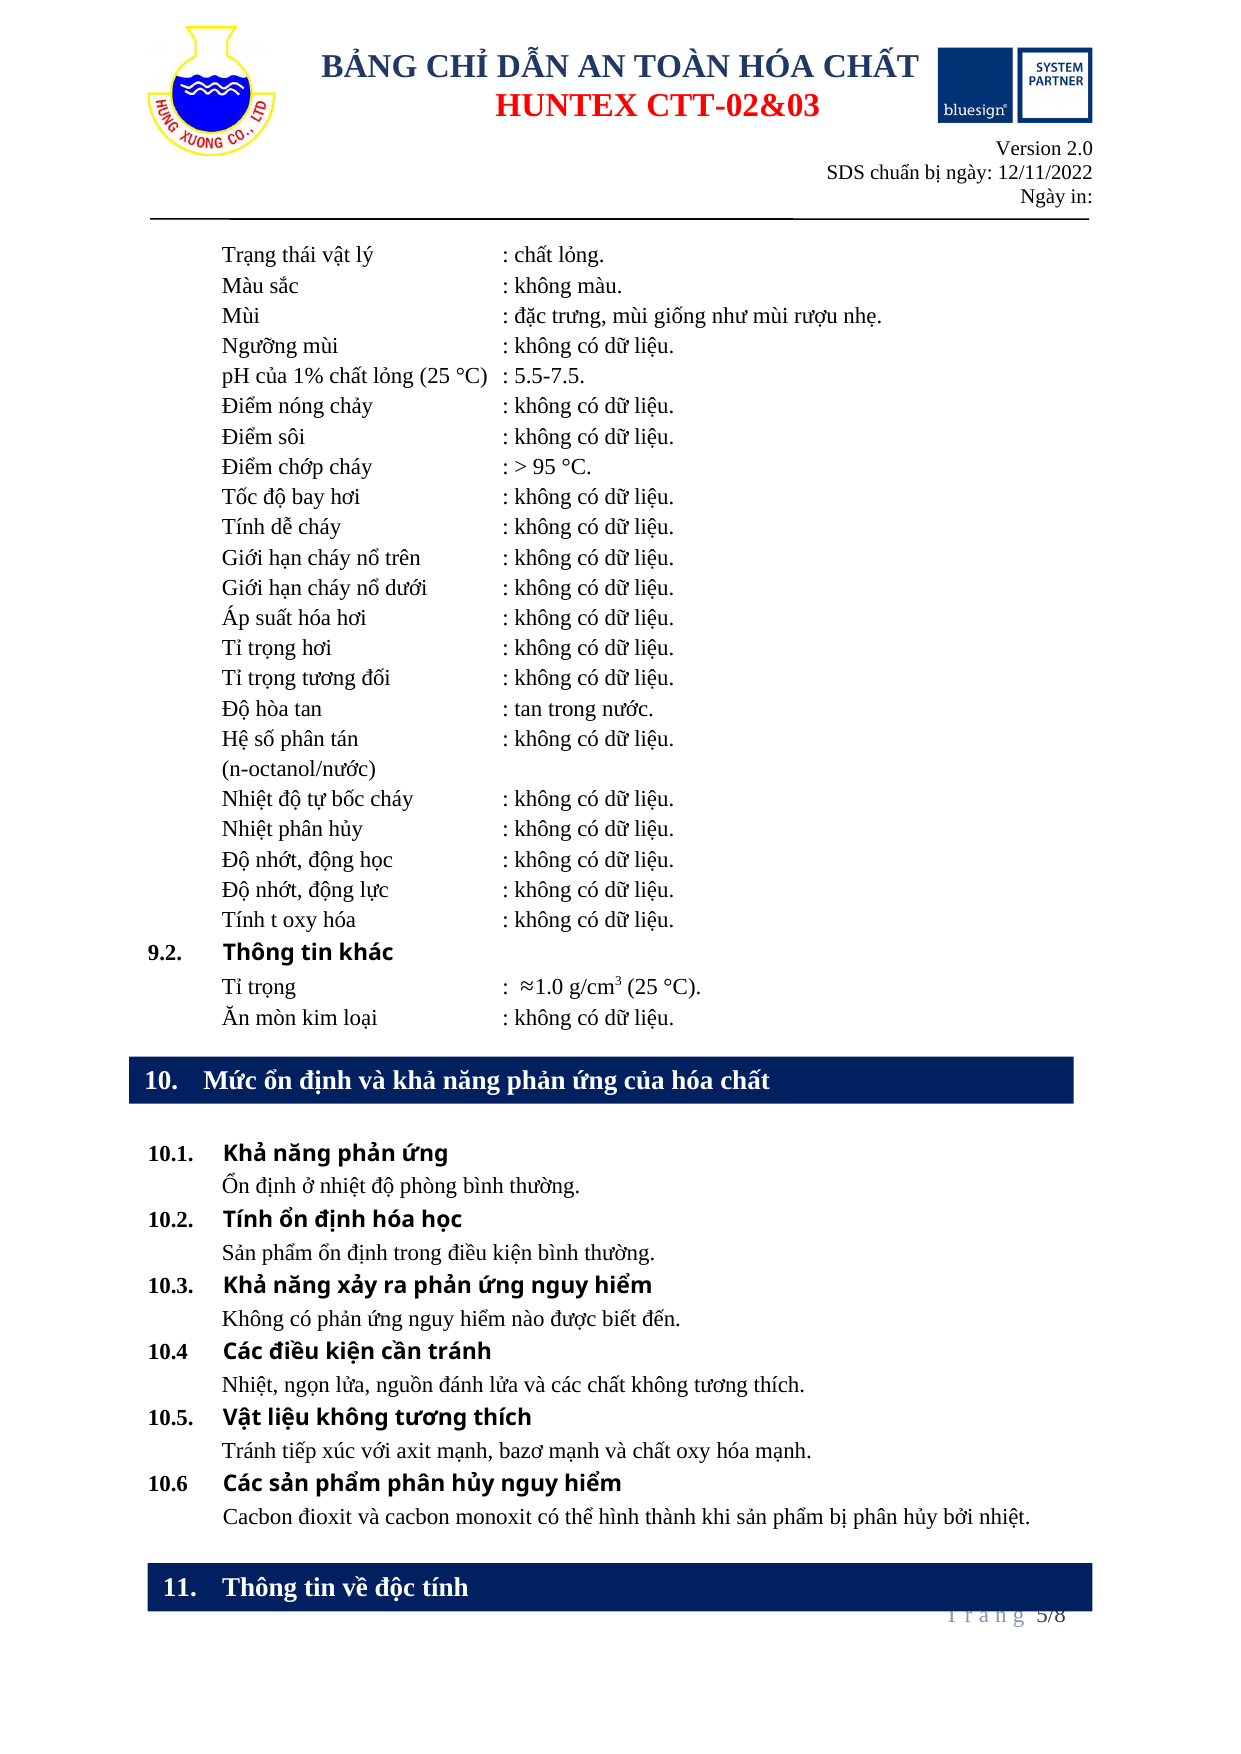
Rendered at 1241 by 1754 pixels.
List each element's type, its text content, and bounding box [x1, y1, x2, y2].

text Giới hạn cháy nổ trên : không có dữ liệu. [148, 544, 1092, 570]
text Tỉ trọng tương đối : không có dữ liệu. [148, 664, 1092, 691]
text 10.1. Khả năng phản ứng [148, 1136, 1092, 1168]
text 9.2. Thông tin khác [148, 936, 1092, 968]
text Áp suất hóa hơi : không có dữ liệu. [148, 604, 1092, 630]
text Tỉ trọng hơi : không có dữ liệu. [148, 634, 1092, 661]
text Trạng thái vật lý : chất lỏng. [148, 242, 1092, 268]
text Hệ số phân tán : không có dữ liệu. [148, 725, 1092, 751]
text Cacbon đioxit và cacbon monoxit có thể hình thành khi sản phẩm bị phân hủy bởi nhiệt. [223, 1503, 1092, 1529]
text Tính t oxy hóa : không có dữ liệu. [148, 906, 1092, 932]
text Điểm sôi : không có dữ liệu. [148, 423, 1092, 449]
text Điểm chớp cháy : > 95 °C. [148, 453, 1092, 479]
text Nhiệt, ngọn lửa, nguồn đánh lửa và các chất không tương thích. [148, 1371, 1092, 1397]
text Ngưỡng mùi : không có dữ liệu. [148, 332, 1092, 358]
text Màu sắc : không màu. [148, 272, 1092, 298]
text 10.2. Tính ổn định hóa học [148, 1203, 1092, 1234]
text 10.4 Các điều kiện cần tránh [148, 1335, 1092, 1366]
text Tốc độ bay hơi : không có dữ liệu. [148, 483, 1092, 509]
text Tính dễ cháy : không có dữ liệu. [148, 513, 1092, 540]
text Nhiệt phân hủy : không có dữ liệu. [148, 816, 1092, 842]
text Độ nhớt, động lực : không có dữ liệu. [148, 876, 1092, 902]
text Mùi : đặc trưng, mùi giống như mùi rượu nhẹ. [148, 302, 1092, 328]
text Không có phản ứng nguy hiểm nào được biết đến. [222, 1305, 1092, 1331]
text Tỉ trọng : 1.0 g/cm3 (25 °C). [148, 972, 1092, 1000]
text Nhiệt độ tự bốc cháy : không có dữ liệu. [148, 785, 1092, 812]
text 10.6 Các sản phẩm phân hủy nguy hiểm [148, 1467, 1092, 1498]
text 10.3. Khả năng xảy ra phản ứng nguy hiểm [148, 1269, 1092, 1300]
picture [147, 26, 275, 156]
text (n-octanol/nước) [148, 755, 1092, 781]
text Sản phẩm ổn định trong điều kiện bình thường. [148, 1238, 1092, 1265]
text 10.5. Vật liệu không tương thích [148, 1401, 1092, 1432]
text pH của 1% chất lỏng (25 °C) : 5.5-7.5. [148, 362, 1092, 389]
text Tránh tiếp xúc với axit mạnh, bazơ mạnh và chất oxy hóa mạnh. [222, 1437, 1092, 1463]
picture [937, 45, 1093, 125]
text Giới hạn cháy nổ dưới : không có dữ liệu. [148, 574, 1092, 600]
text Ổn định ở nhiệt độ phòng bình thường. [148, 1172, 1092, 1199]
text Độ hòa tan : tan trong nước. [148, 695, 1092, 721]
text Điểm nóng chảy : không có dữ liệu. [148, 393, 1092, 419]
text Ăn mòn kim loại : không có dữ liệu. [148, 1004, 1092, 1030]
text Độ nhớt, động học : không có dữ liệu. [148, 846, 1092, 872]
